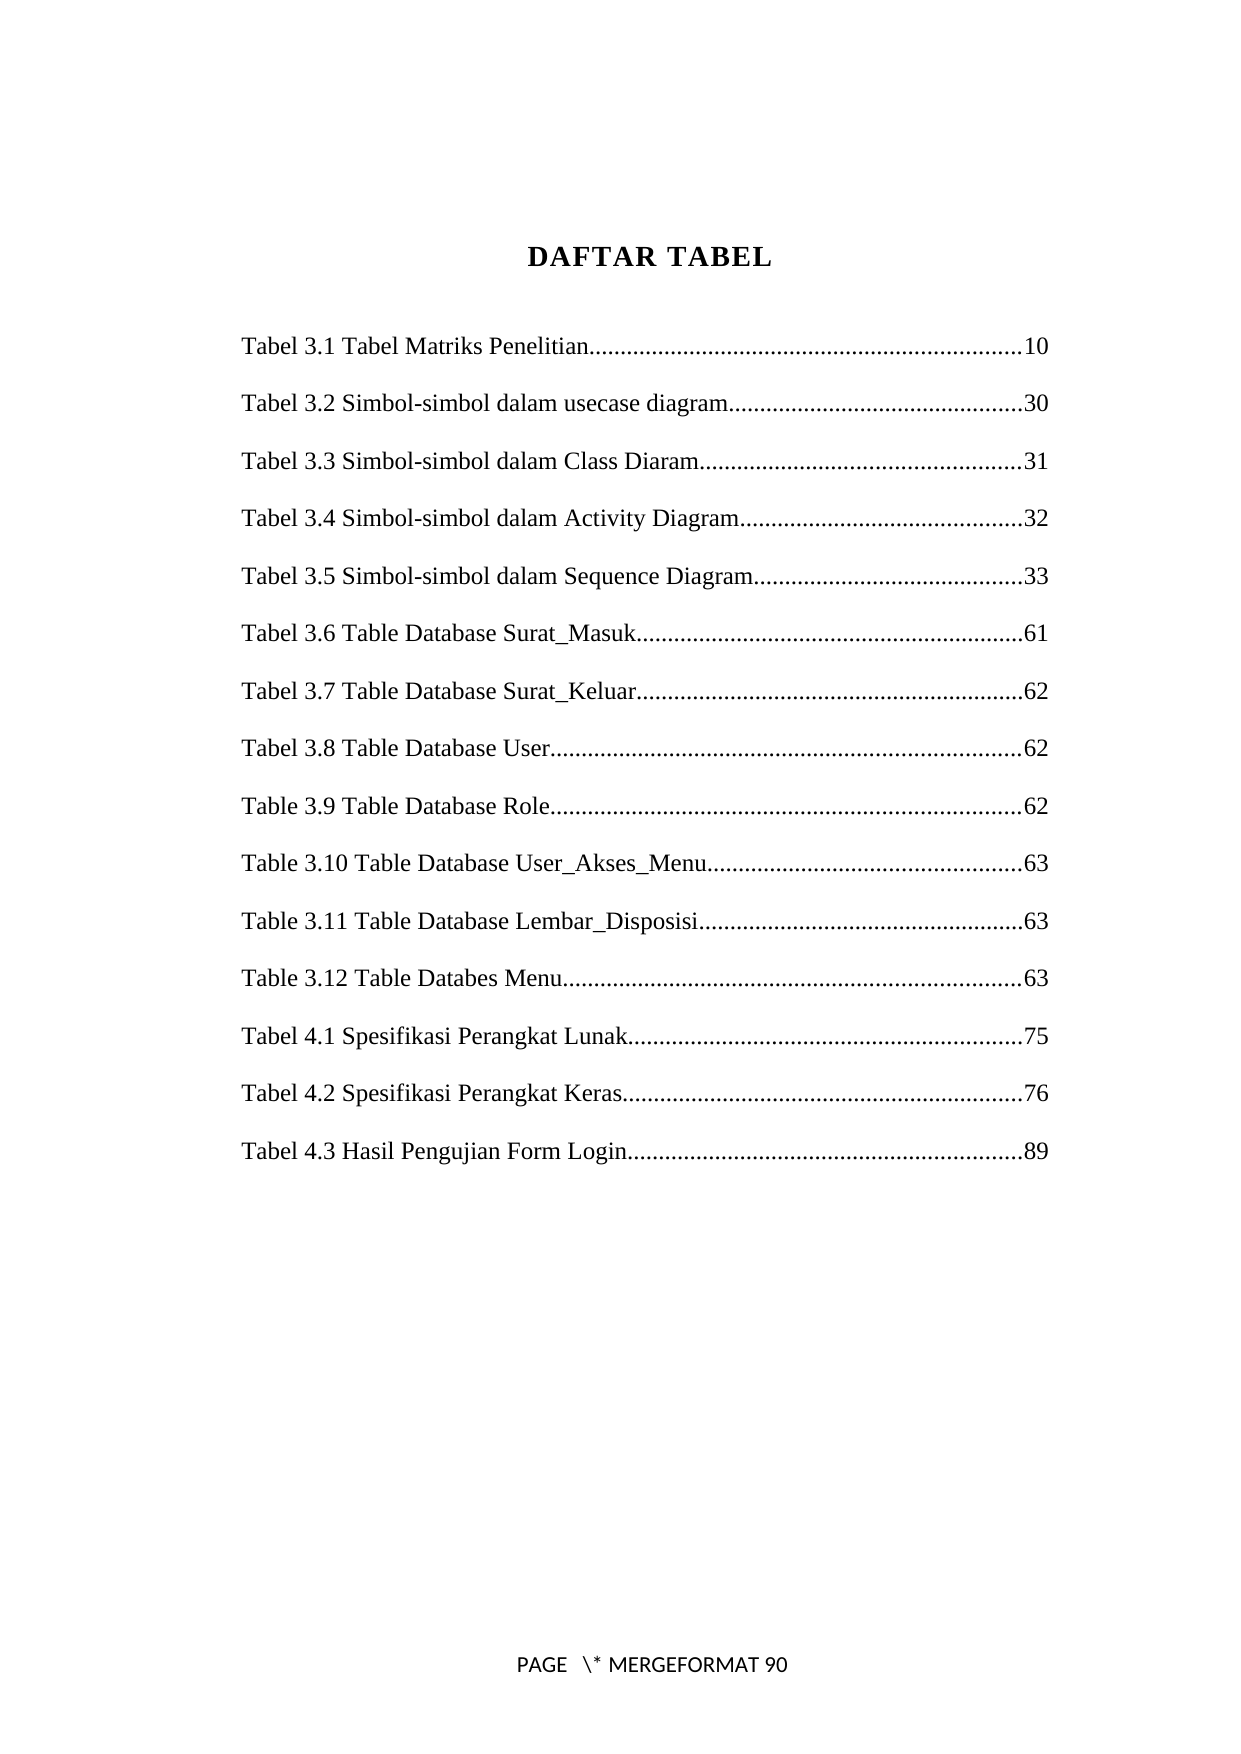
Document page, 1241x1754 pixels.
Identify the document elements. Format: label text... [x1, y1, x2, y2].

text Tabel 3.3 Simbol-simbol dalam Class Diaram 31 [241, 446, 1058, 474]
text Tabel 3.1 Tabel Matriks Penelitian 10 [241, 331, 1058, 359]
text Tabel 3.2 Simbol-simbol dalam usecase diagram 30 [241, 388, 1058, 417]
text Tabel 3.5 Simbol-simbol dalam Sequence Diagram 33 [241, 561, 1058, 589]
text Table 3.11 Table Database Lembar_Disposisi 63 [241, 906, 1058, 934]
text Tabel 3.8 Table Database User 62 [241, 733, 1058, 762]
text Tabel 3.6 Table Database Surat_Masuk 61 [241, 618, 1058, 647]
text Table 3.10 Table Database User_Akses_Menu 63 [241, 848, 1058, 877]
text Table 3.12 Table Databes Menu 63 [241, 963, 1058, 992]
text Tabel 4.2 Spesifikasi Perangkat Keras 76 [241, 1078, 1058, 1107]
text Table 3.9 Table Database Role 62 [241, 791, 1058, 819]
text Tabel 4.3 Hasil Pengujian Form Login 89 [241, 1136, 1058, 1164]
text Tabel 3.7 Table Database Surat_Keluar 62 [241, 676, 1058, 704]
text Tabel 4.1 Spesifikasi Perangkat Lunak 75 [241, 1021, 1058, 1049]
text Tabel 3.4 Simbol-simbol dalam Activity Diagram 32 [241, 503, 1058, 532]
title DAFTAR TABEL [241, 239, 1058, 272]
